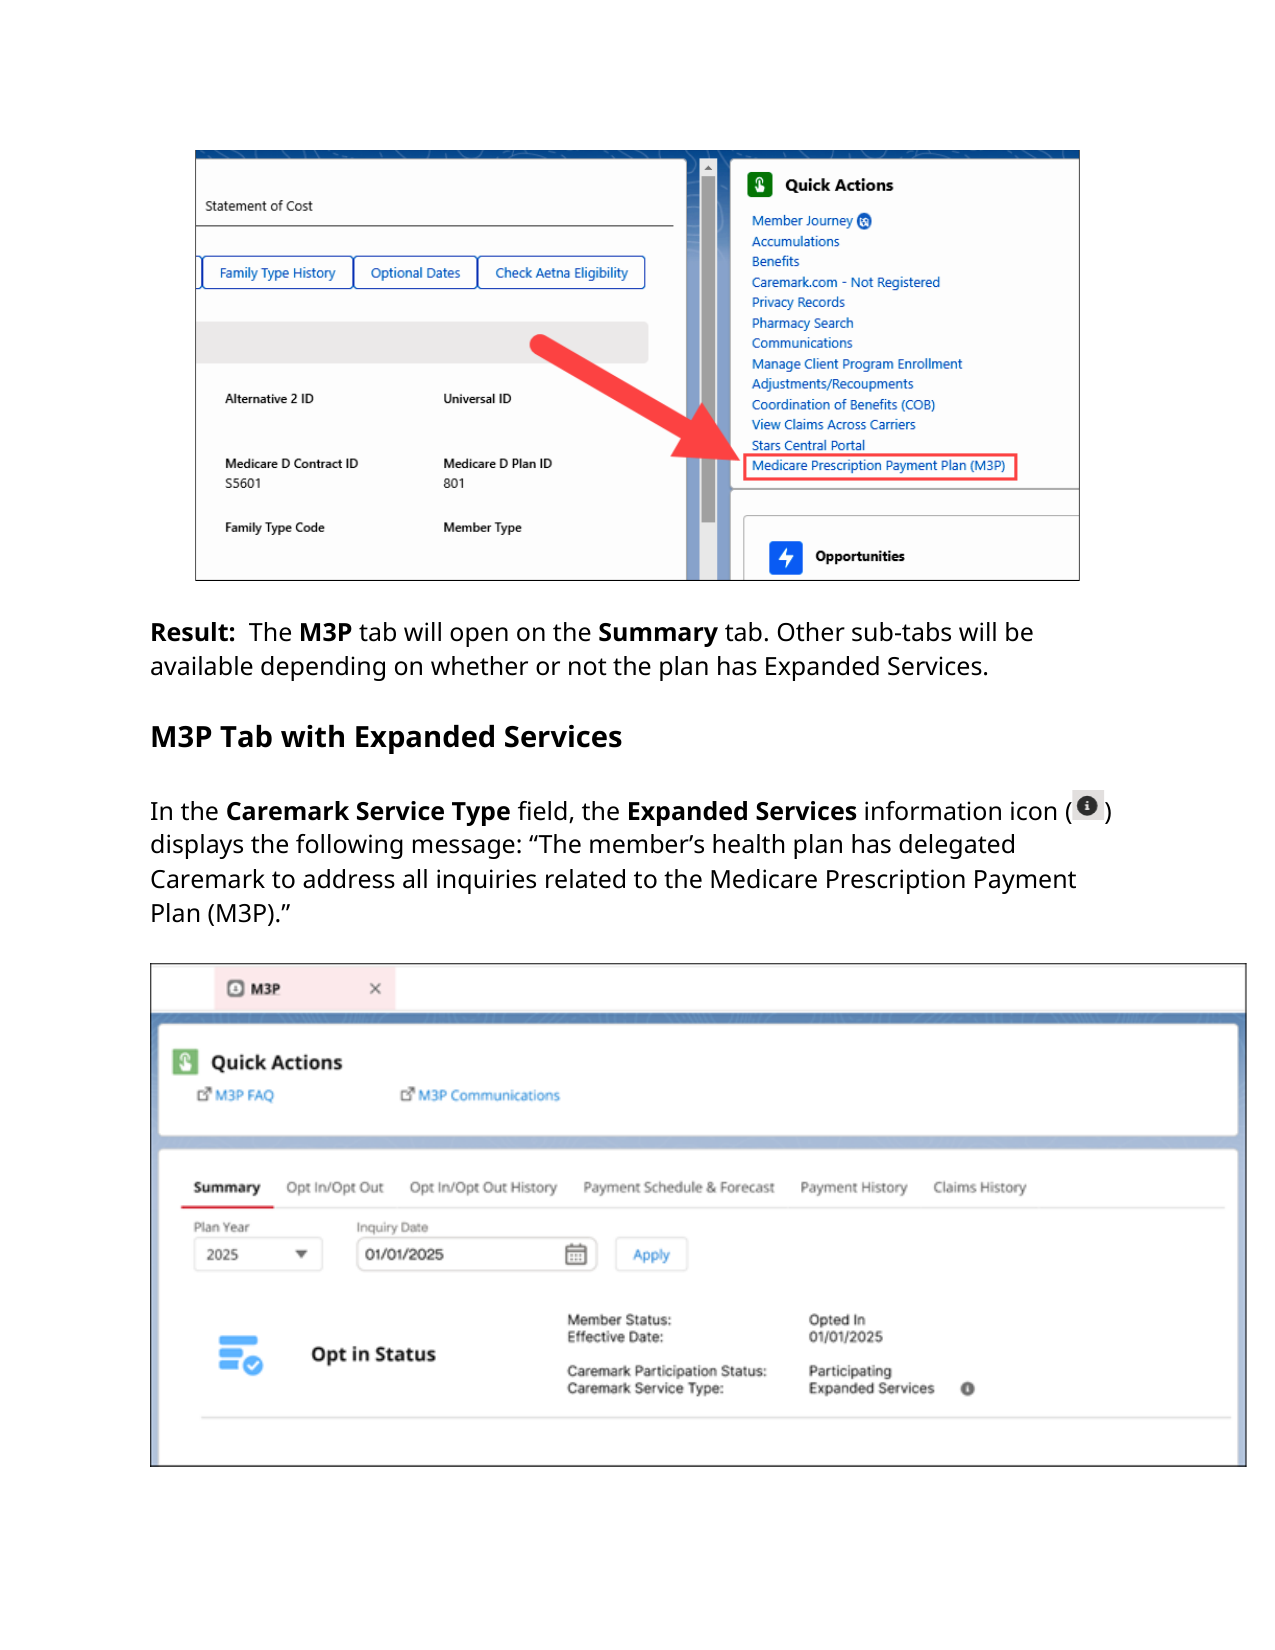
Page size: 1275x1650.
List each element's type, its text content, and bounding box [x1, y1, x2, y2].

picture [150, 963, 1247, 1467]
text In the Caremark Service Type field, the Expanded Services information icon () displays the following message: “The member’s health plan has delegated Caremark to address all inquiries related to the Medicare Prescription Payment Plan (M3P).” [150, 790, 1125, 929]
text Result: The M3P tab will open on the Summary tab. Other sub-tabs will be available depending on whether or not the plan has Expanded Services. [150, 614, 1125, 682]
picture [195, 150, 1080, 581]
picture [1072, 790, 1105, 820]
subtitle M3P Tab with Expanded Services [150, 716, 1125, 756]
